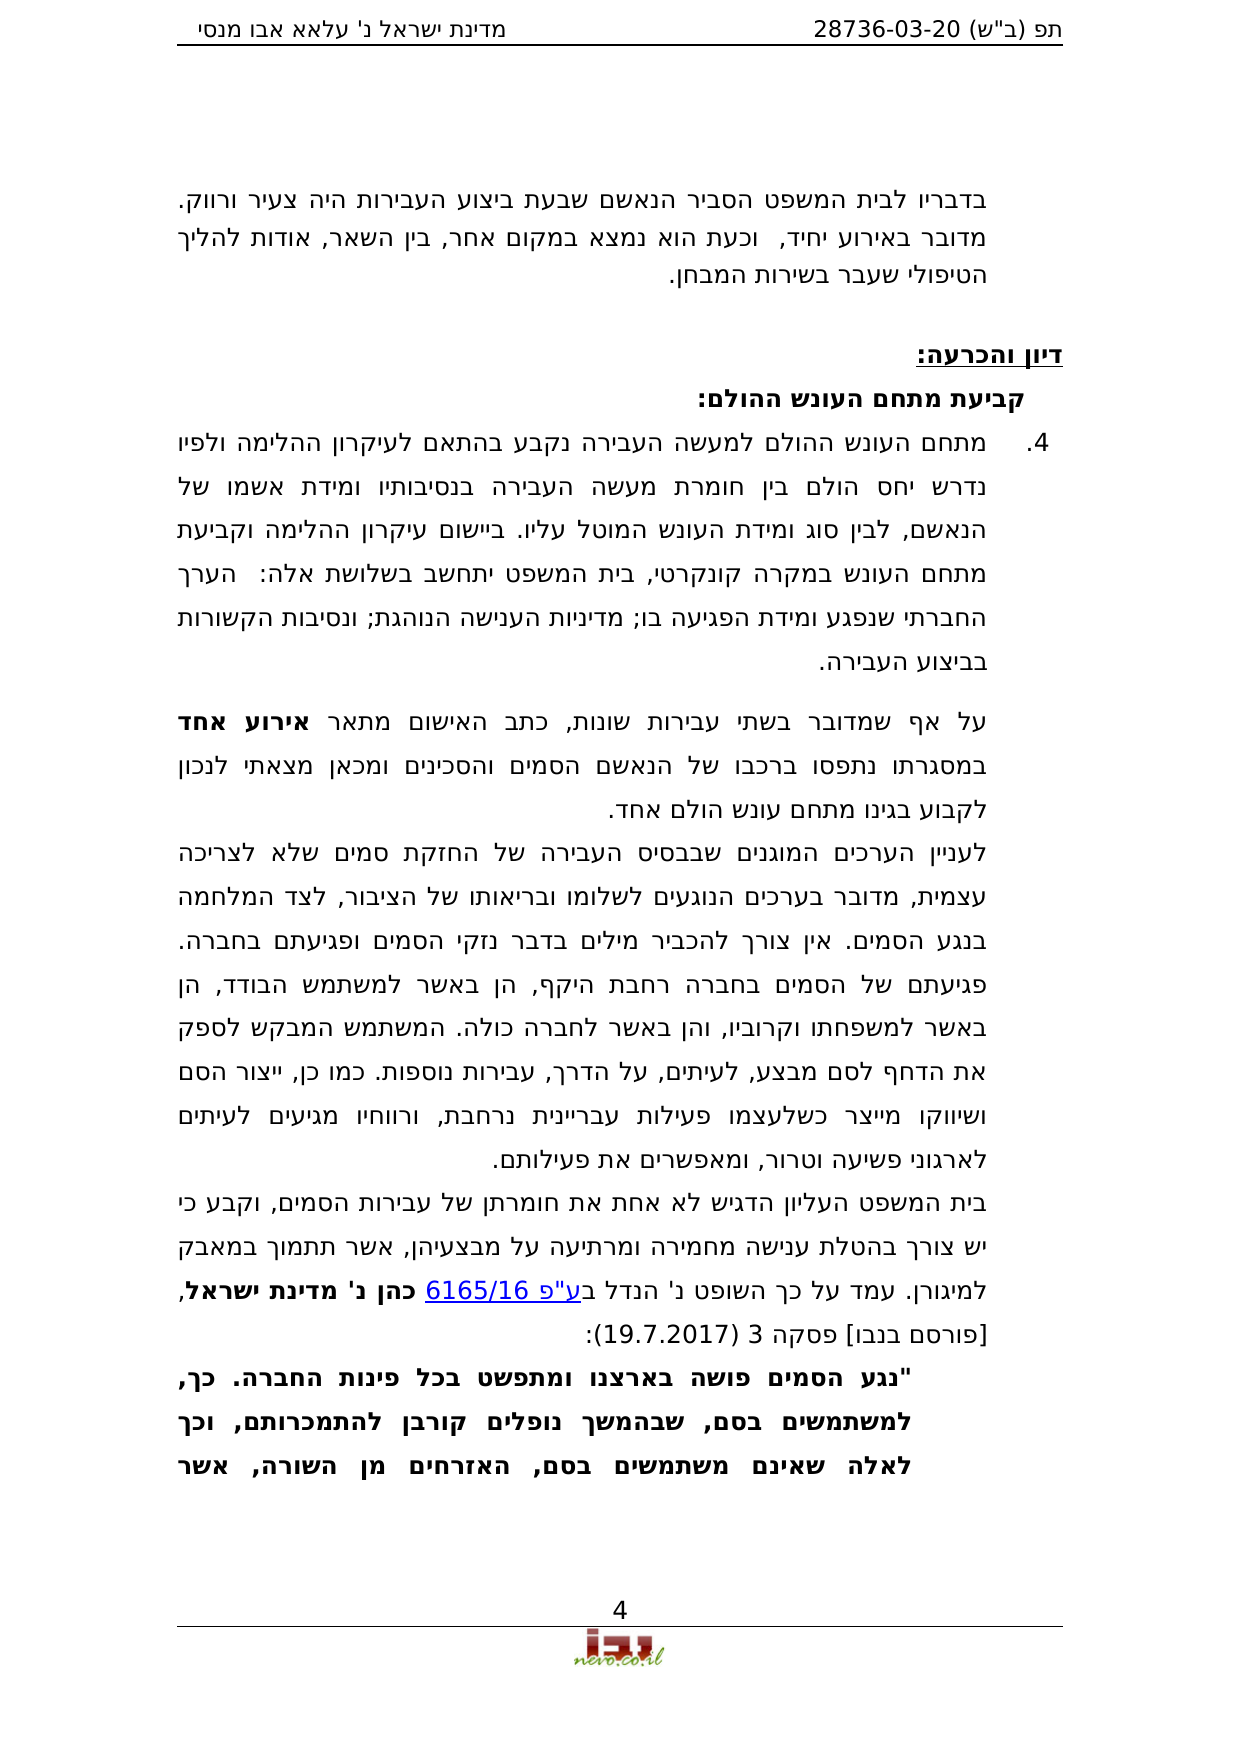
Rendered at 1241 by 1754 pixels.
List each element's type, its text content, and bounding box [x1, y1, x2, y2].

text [177, 1364, 913, 1480]
text על אף שמדובר בשתי עבירות שונות, כתב האישום מתאר אירוע אחד במסגרתו נתפסו ברכבו של הנאשם הסמים והסכינים ומכאן מצאתי לנכון לקבוע בגינו מתחם עונש הולם אחד. [177, 707, 988, 824]
picture [574, 1628, 666, 1667]
text בדבריו לבית המשפט הסביר הנאשם שבעת ביצוע העבירות היה צעיר ורווק. מדובר באירוע יחיד, וכעת הוא נמצא במקום אחר, בין השאר, אודות להליך הטיפולי שעבר בשירות המבחן. [177, 177, 988, 290]
text קביעת מתחם העונש ההולם: [177, 384, 1063, 414]
list מתחם העונש ההולם למעשה העבירה נקבע בהתאם לעיקרון ההלימה ולפיו נדרש יחס הולם בין חומרת מעשה העבירה בנסיבותיו ומידת אשמו של הנאשם, לבין סוג ומידת העונש המוטל עליו. ביישום עיקרון ההלימה וקביעת מתחם העונש במקרה קונקרטי, בית המשפט יתחשב בשלושת אלה: הערך החברתי שנפגע ומידת הפגיעה בו; מדיניות הענישה הנוהגת; ונסיבות הקשורות בביצוע העבירה. [177, 428, 1026, 676]
text דיון והכרעה: [177, 341, 1063, 370]
text לעניין הערכים המוגנים שבבסיס העבירה של החזקת סמים שלא לצריכה עצמית, מדובר בערכים הנוגעים לשלומו ובריאותו של הציבור, לצד המלחמה בנגע הסמים. אין צורך להכביר מילים בדבר נזקי הסמים ופגיעתם בחברה. פגיעתם של הסמים בחברה רחבת היקף, הן באשר למשתמש הבודד, הן באשר למשפחתו וקרוביו, והן באשר לחברה כולה. המשתמש המבקש לספק את הדחף לסם מבצע, לעיתים, על הדרך, עבירות נוספות. כמו כן, ייצור הסם ושיווקו מייצר כשלעצמו פעילות עבריינית נרחבת, ורווחיו מגיעים לעיתים לארגוני פשיעה וטרור, ומאפשרים את פעילותם. [177, 839, 988, 1174]
text בית המשפט העליון הדגיש לא אחת את חומרתן של עבירות הסמים, וקבע כי יש צורך בהטלת ענישה מחמירה ומרתיעה על מבצעיהן, אשר תתמוך במאבק למיגורן. עמד על כך השופט נ' הנדל בע"פ 6165/16 כהן נ' מדינת ישראל, [פורסם בנבו] פסקה 3 (19.7.2017): [177, 1189, 988, 1349]
